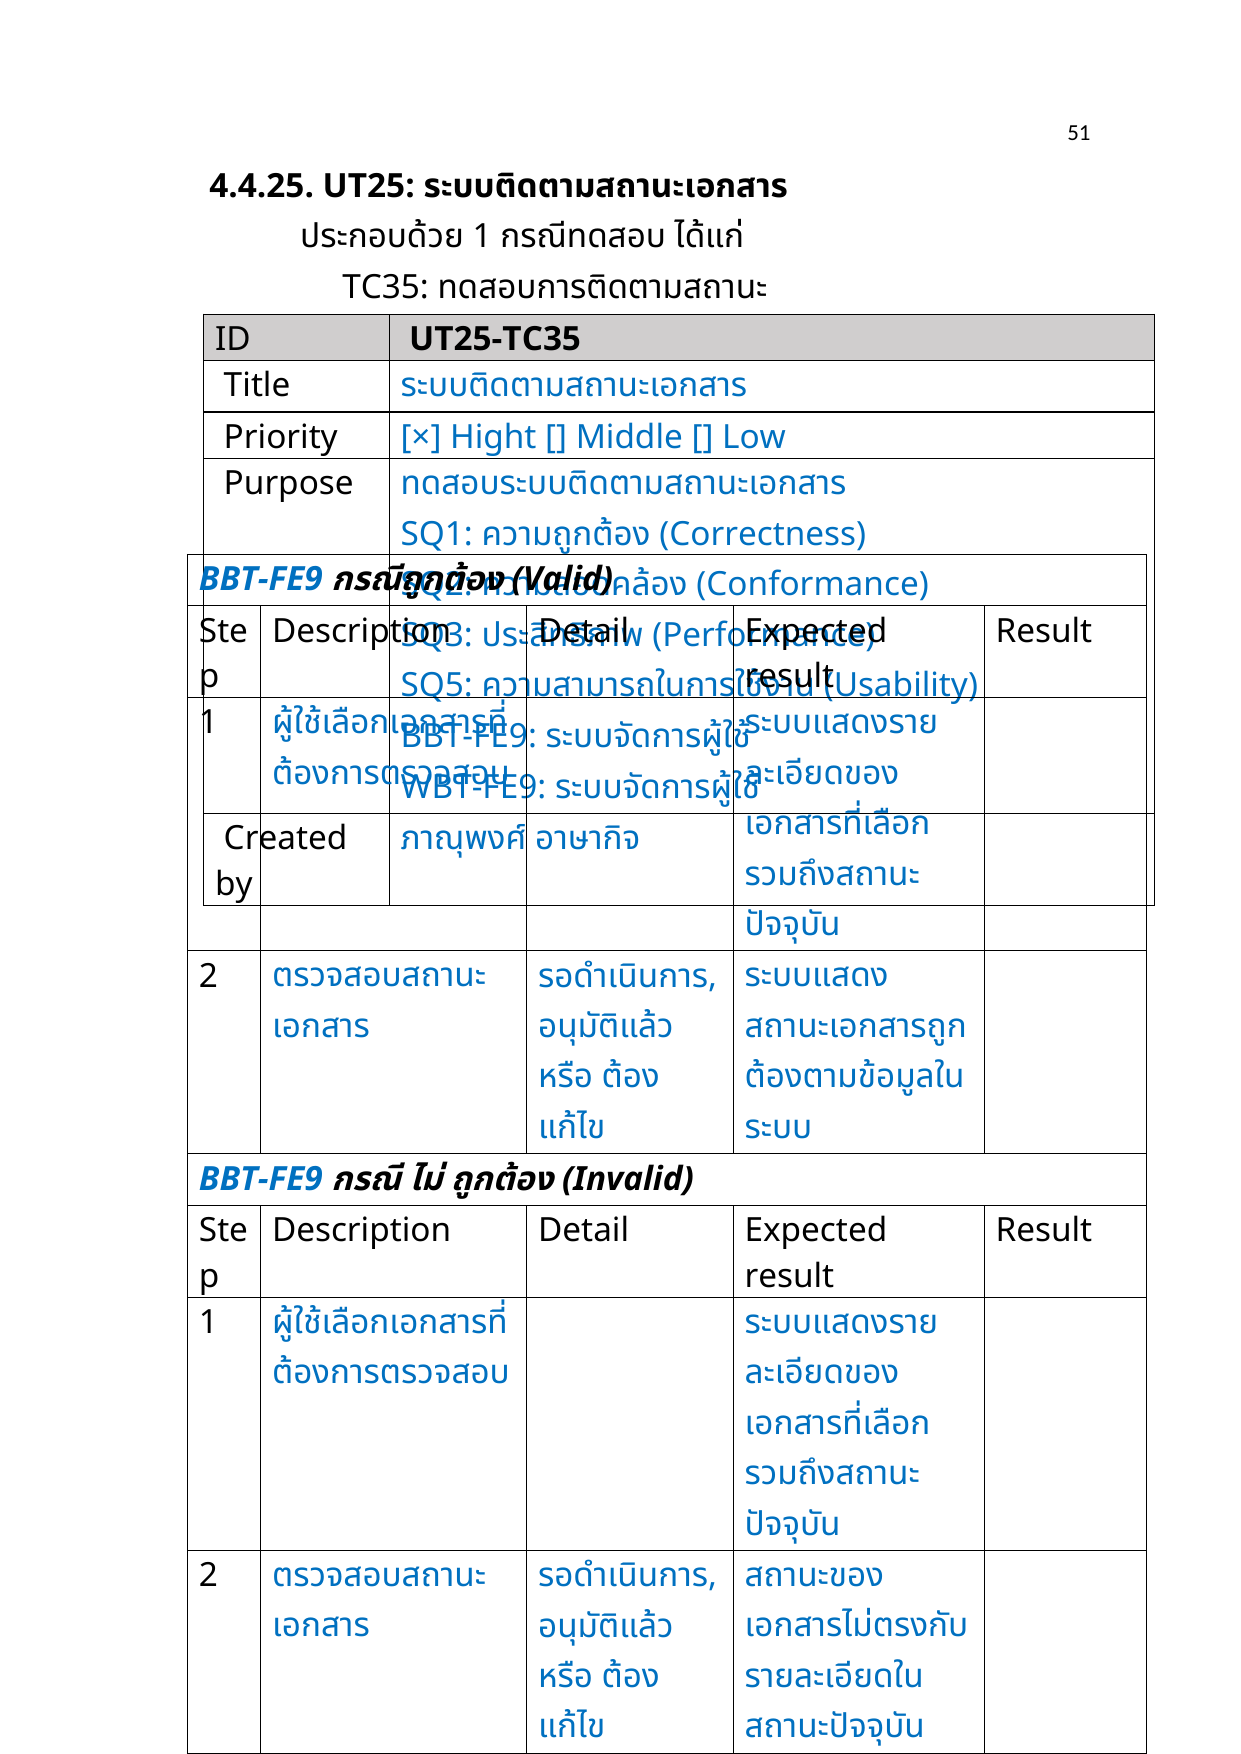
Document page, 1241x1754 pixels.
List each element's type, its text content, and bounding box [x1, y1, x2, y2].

table_cell ระบบติดตามสถานะเอกสาร [390, 361, 1154, 411]
table_cell รอดำเนินการ, อนุมัติแล้ว หรือ ต้องแก้ไข [527, 1551, 733, 1753]
table_cell 2 [188, 1551, 260, 1753]
table_header BBT-FE9 กรณีถูกต้อง (Valid) [188, 555, 1146, 605]
table_cell BBT-FE9 กรณี ไม่ ถูกต้อง (Invalid) [188, 1154, 1146, 1205]
table_cell Detail [527, 1206, 733, 1297]
text ประกอบด้วย 1 กรณีทดสอบ ได้แก่ [225, 212, 1090, 263]
table_cell ผู้ใช้เลือกเอกสารที่ต้องการตรวจสอบ [261, 1298, 526, 1550]
table_cell Title [204, 361, 389, 411]
table_cell Description [261, 1206, 526, 1297]
table_cell 2 [188, 951, 260, 1153]
table_cell [985, 1551, 1146, 1753]
table_cell ระบบแสดงสถานะเอกสารถูกต้องตามข้อมูลในระบบ [734, 951, 984, 1153]
table_cell Step [188, 606, 260, 697]
table_cell [985, 1298, 1146, 1550]
table_cell Result [985, 606, 1146, 697]
table_cell [×] Hight [] Middle [] Low [390, 413, 1154, 458]
table_cell ผู้ใช้เลือกเอกสารที่ต้องการตรวจสอบ [261, 698, 526, 950]
table_cell Detail [527, 606, 733, 697]
table_cell ตรวจสอบสถานะเอกสาร [261, 951, 526, 1153]
subtitle 4.4.25. UT25: ระบบติดตามสถานะเอกสาร [209, 162, 1090, 212]
table_cell Expected result [734, 1206, 984, 1297]
table_cell รอดำเนินการ, อนุมัติแล้ว หรือ ต้องแก้ไข [527, 951, 733, 1153]
table_cell ระบบแสดงรายละเอียดของเอกสารที่เลือก รวมถึงสถานะปัจจุบัน [734, 698, 984, 950]
table_cell Priority [204, 413, 389, 458]
table_cell 1 [188, 1298, 260, 1550]
table_header ID [204, 315, 389, 360]
table_cell ทดสอบระบบติดตามสถานะเอกสาร SQ1: ความถูกต้อง (Correctness) SQ2: ความสอดคล้อง (Conformance) SQ3: ประสิทธิภาพ (Performance) SQ5: ความสามารถในการใช้งาน (Usability) BBT-FE9: ระบบจัดการผู้ใช้ WBT-FE9: ระบบจัดการผู้ใช้ [390, 459, 1154, 813]
table_cell [985, 951, 1146, 1153]
table_cell Step [188, 1206, 260, 1297]
table_cell [985, 698, 1146, 950]
table_cell 1 [188, 698, 260, 950]
table_cell สถานะของเอกสารไม่ตรงกับรายละเอียดในสถานะปัจจุบัน [734, 1551, 984, 1753]
table_cell ตรวจสอบสถานะเอกสาร [261, 1551, 526, 1753]
table_cell ระบบแสดงรายละเอียดของเอกสารที่เลือก รวมถึงสถานะปัจจุบัน [734, 1298, 984, 1550]
table_cell Purpose [204, 459, 389, 554]
table_header UT25-TC35 [390, 315, 1154, 360]
table_cell Description [261, 606, 526, 697]
table_cell [527, 698, 733, 950]
table_cell Expected result [734, 606, 984, 697]
table_cell Result [985, 1206, 1146, 1297]
table_cell [527, 1298, 733, 1550]
text TC35: ทดสอบการติดตามสถานะ [300, 263, 1090, 313]
